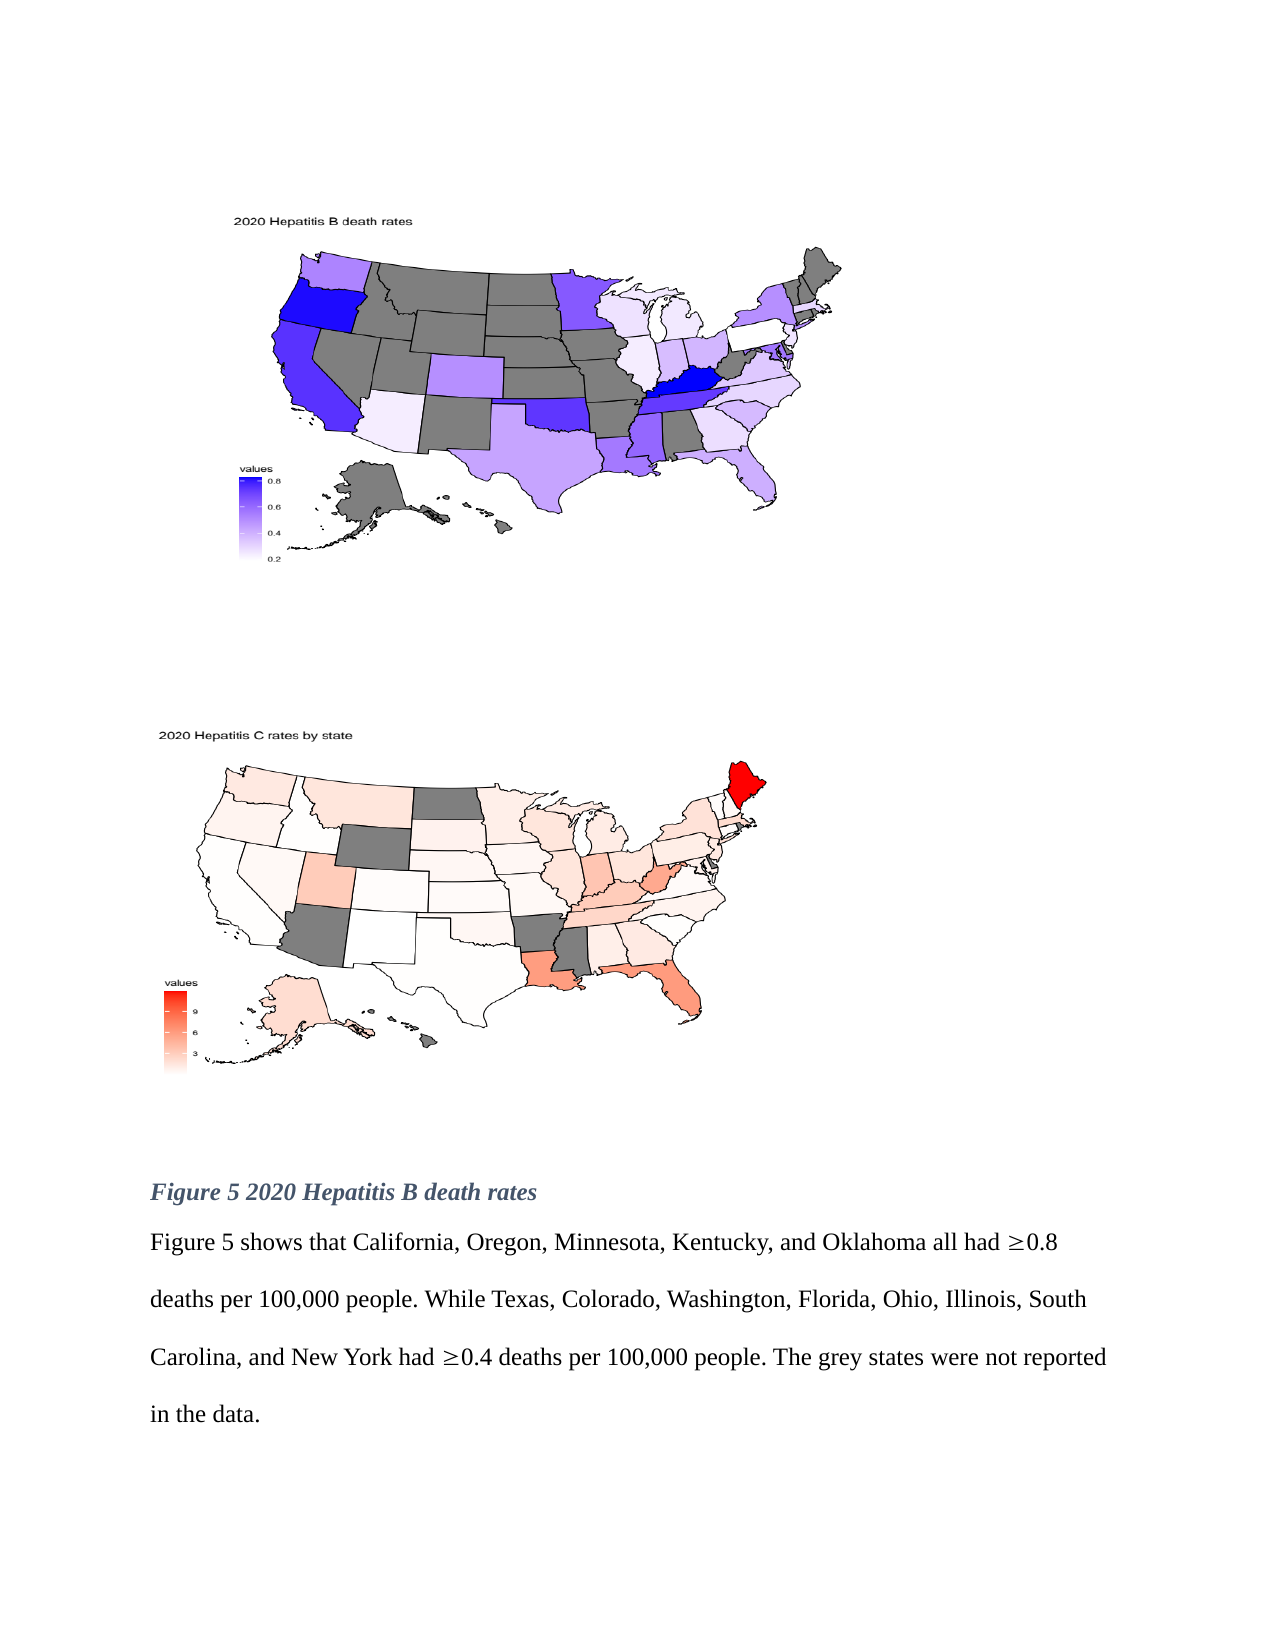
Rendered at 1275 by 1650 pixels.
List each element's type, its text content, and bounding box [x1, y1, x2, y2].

text Figure 5 shows that California, Oregon, Minnesota, Kentucky, and Oklahoma all had 0.8 deaths per 100,000 people. While Texas, Colorado, Washington, Florida, Ohio, Illinois, South Carolina, and New York had 0.4 deaths per 100,000 people. The grey states were not reported in the data. [150, 1227, 1125, 1428]
text Figure 5 2020 Hepatitis B death rates [150, 1177, 1125, 1206]
